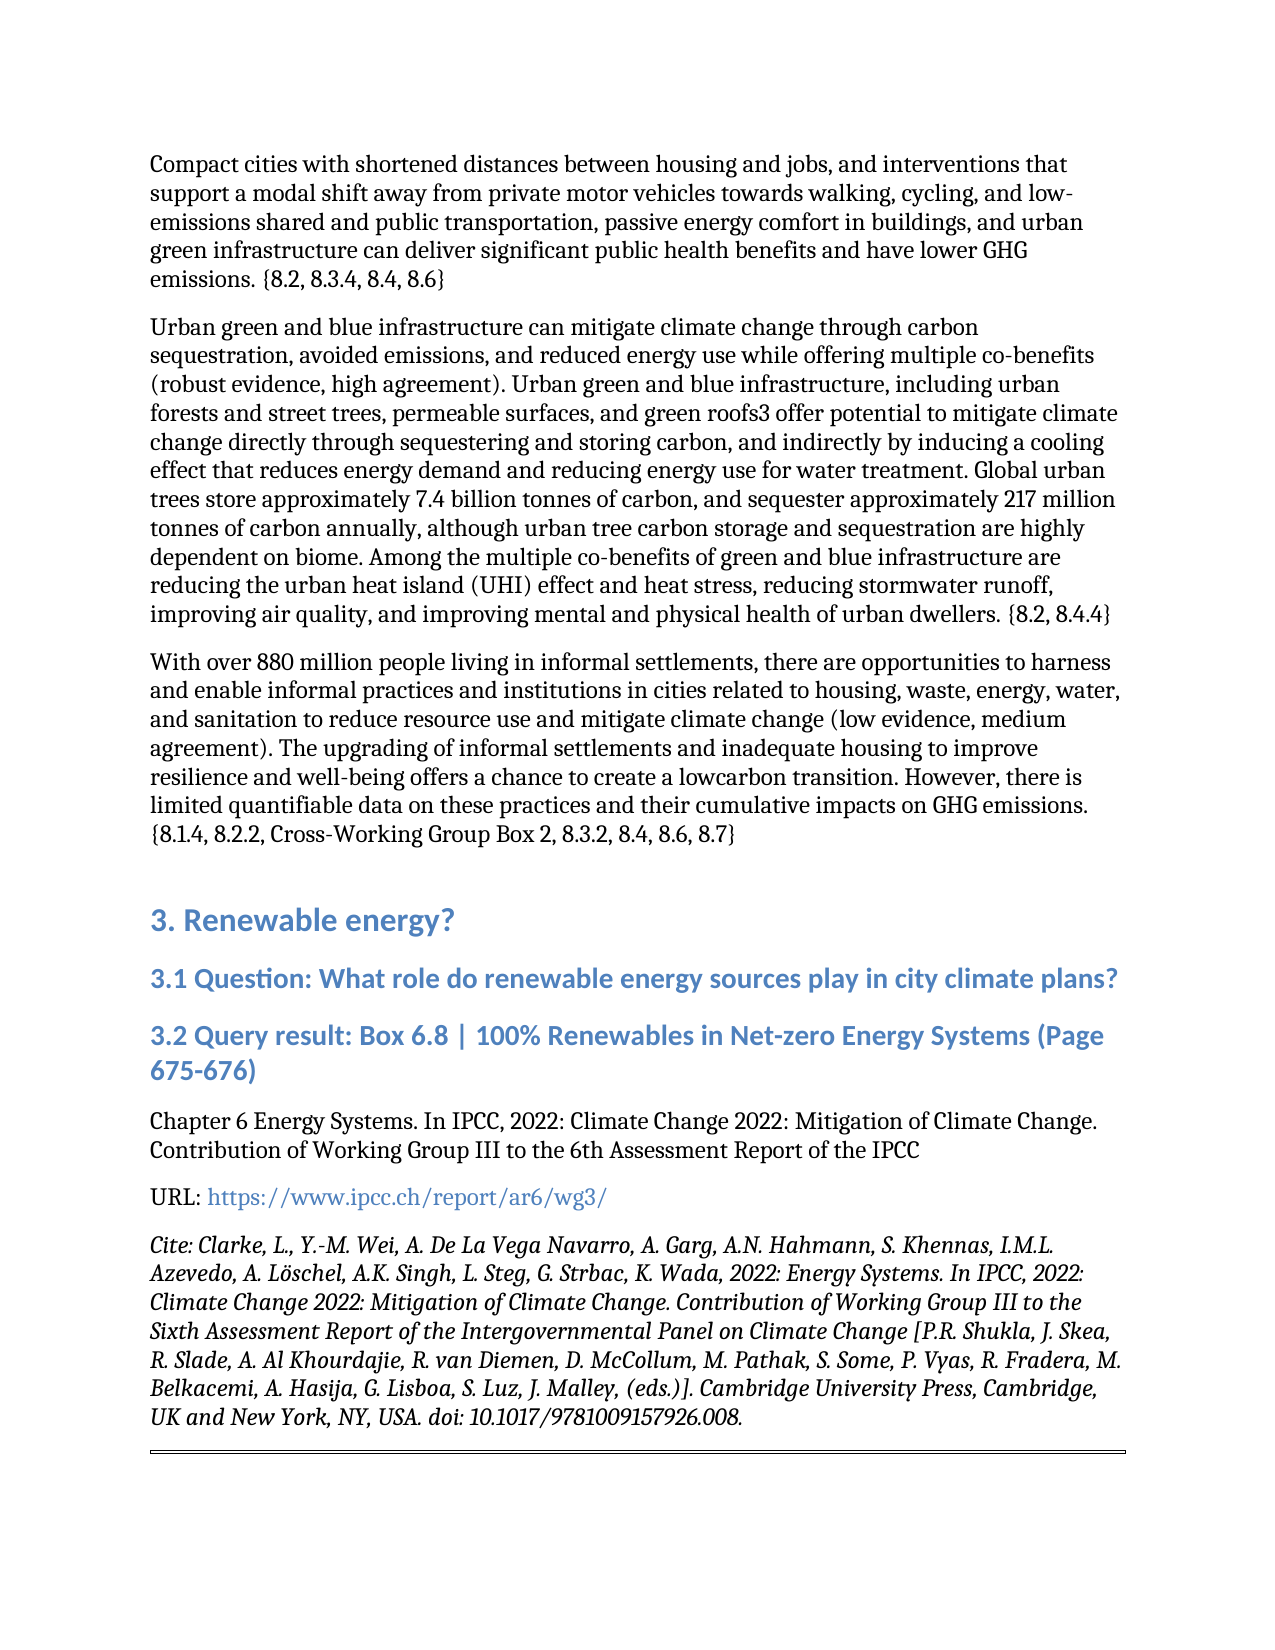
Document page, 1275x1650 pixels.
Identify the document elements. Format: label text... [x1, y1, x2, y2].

text With over 880 million people living in informal settlements, there are opportunities to harness and enable informal practices and institutions in cities related to housing, waste, energy, water, and sanitation to reduce resource use and mitigate climate change (low evidence, medium agreement). The upgrading of informal settlements and inadequate housing to improve resilience and well-being offers a chance to create a lowcarbon transition. However, there is limited quantifiable data on these practices and their cumulative impacts on GHG emissions. {8.1.4, 8.2.2, Cross-Working Group Box 2, 8.3.2, 8.4, 8.6, 8.7} [150, 647, 1125, 849]
subtitle 3.2 Query result: Box 6.8 | 100% Renewables in Net-zero Energy Systems (Page 675-676) [150, 1017, 1125, 1088]
text Chapter 6 Energy Systems. In IPCC, 2022: Climate Change 2022: Mitigation of Climate Change. Contribution of Working Group III to the 6th Assessment Report of the IPCC [150, 1107, 1125, 1164]
subtitle 3.1 Question: What role do renewable energy sources play in city climate plans? [150, 960, 1125, 996]
text Urban green and blue infrastructure can mitigate climate change through carbon sequestration, avoided emissions, and reduced energy use while offering multiple co-benefits (robust evidence, high agreement). Urban green and blue infrastructure, including urban forests and street trees, permeable surfaces, and green roofs3 offer potential to mitigate climate change directly through sequestering and storing carbon, and indirectly by inducing a cooling effect that reduces energy demand and reducing energy use for water treatment. Global urban trees store approximately 7.4 billion tonnes of carbon, and sequester approximately 217 million tonnes of carbon annually, although urban tree carbon storage and sequestration are highly dependent on biome. Among the multiple co-benefits of green and blue infrastructure are reducing the urban heat island (UHI) effect and heat stress, reducing stormwater runoff, improving air quality, and improving mental and physical health of urban dwellers. {8.2, 8.4.4} [150, 312, 1125, 629]
subtitle 3. Renewable energy? [150, 899, 1125, 939]
text URL: https://www.ipcc.ch/report/ar6/wg3/ [150, 1183, 1125, 1212]
text Cite: Clarke, L., Y.-M. Wei, A. De La Vega Navarro, A. Garg, A.N. Hahmann, S. Khennas, I.M.L. Azevedo, A. Löschel, A.K. Singh, L. Steg, G. Strbac, K. Wada, 2022: Energy Systems. In IPCC, 2022: Climate Change 2022: Mitigation of Climate Change. Contribution of Working Group III to the Sixth Assessment Report of the Intergovernmental Panel on Climate Change [P.R. Shukla, J. Skea, R. Slade, A. Al Khourdajie, R. van Diemen, D. McCollum, M. Pathak, S. Some, P. Vyas, R. Fradera, M. Belkacemi, A. Hasija, G. Lisboa, S. Luz, J. Malley, (eds.)]. Cambridge University Press, Cambridge, UK and New York, NY, USA. doi: 10.1017/9781009157926.008. [150, 1231, 1125, 1432]
